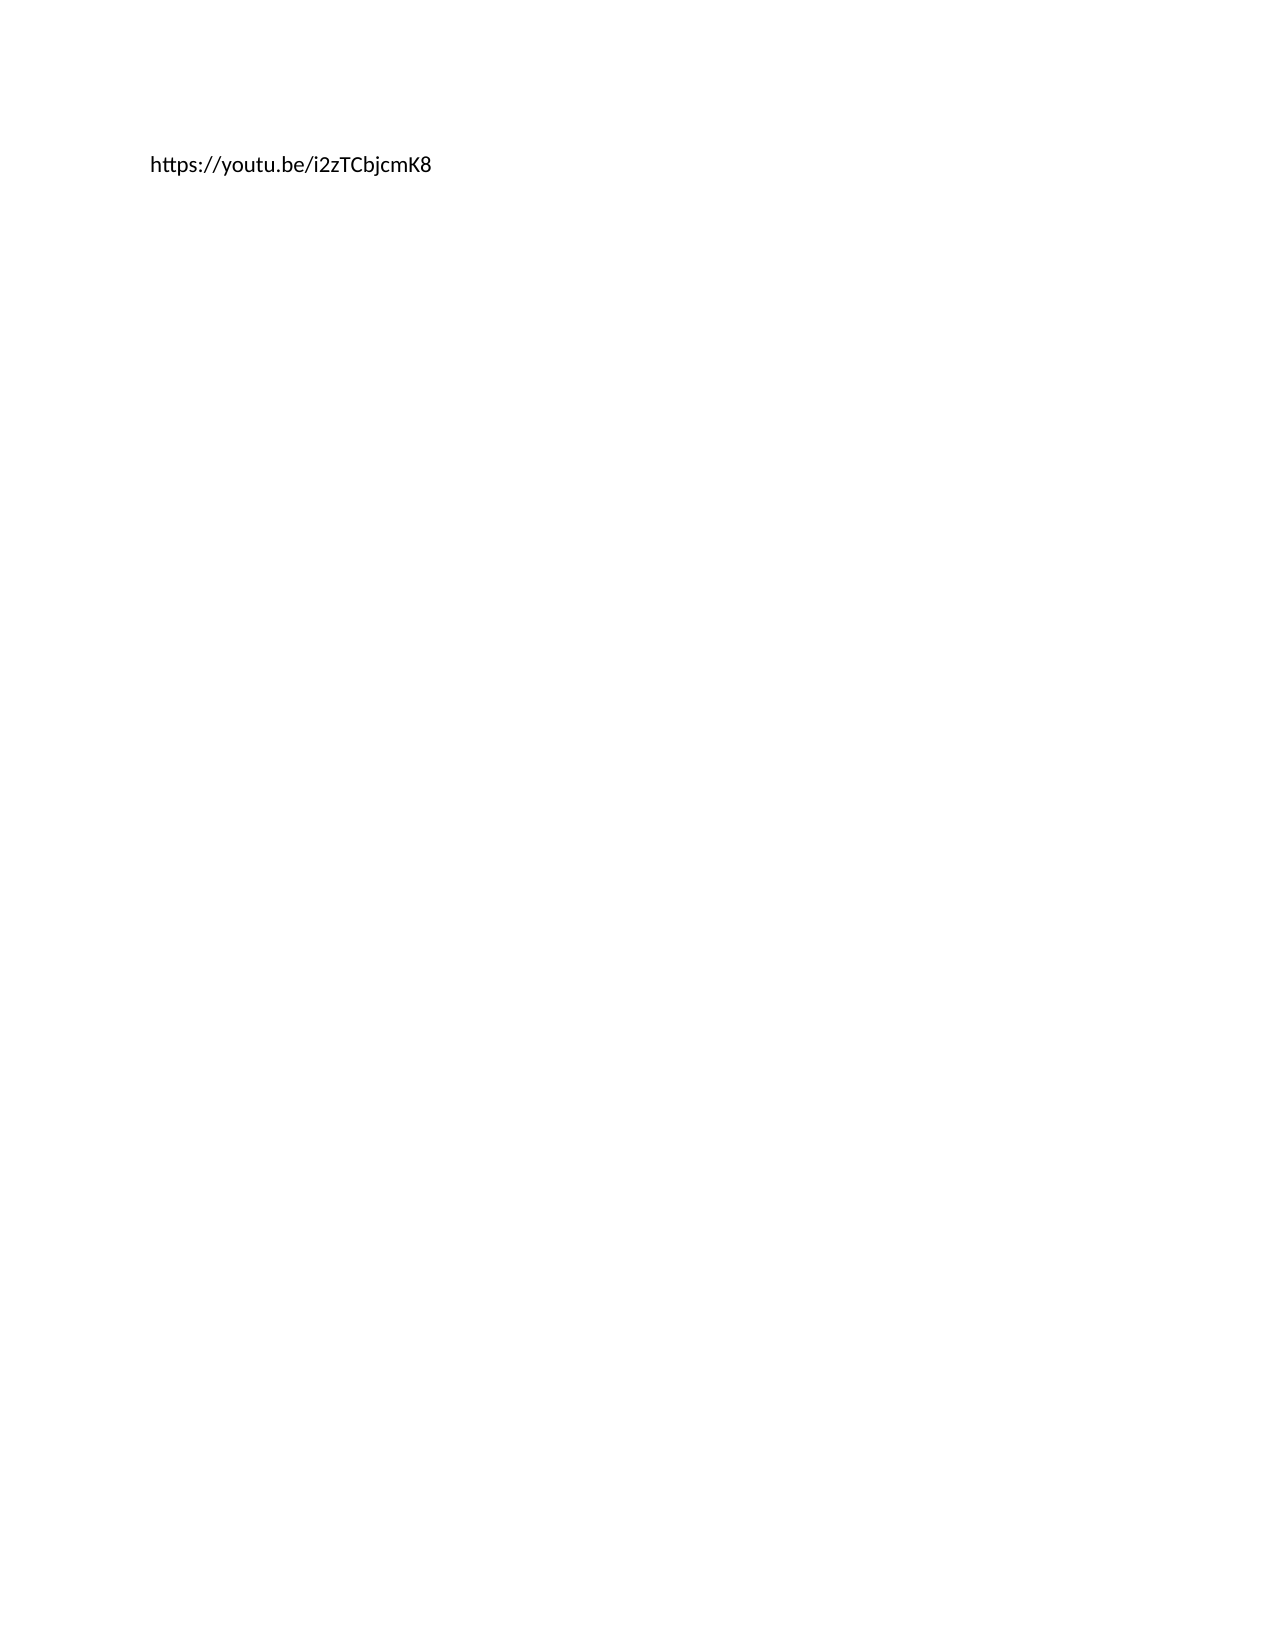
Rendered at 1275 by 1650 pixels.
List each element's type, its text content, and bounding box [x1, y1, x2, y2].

text https://youtu.be/i2zTCbjcmK8 [150, 150, 1125, 178]
